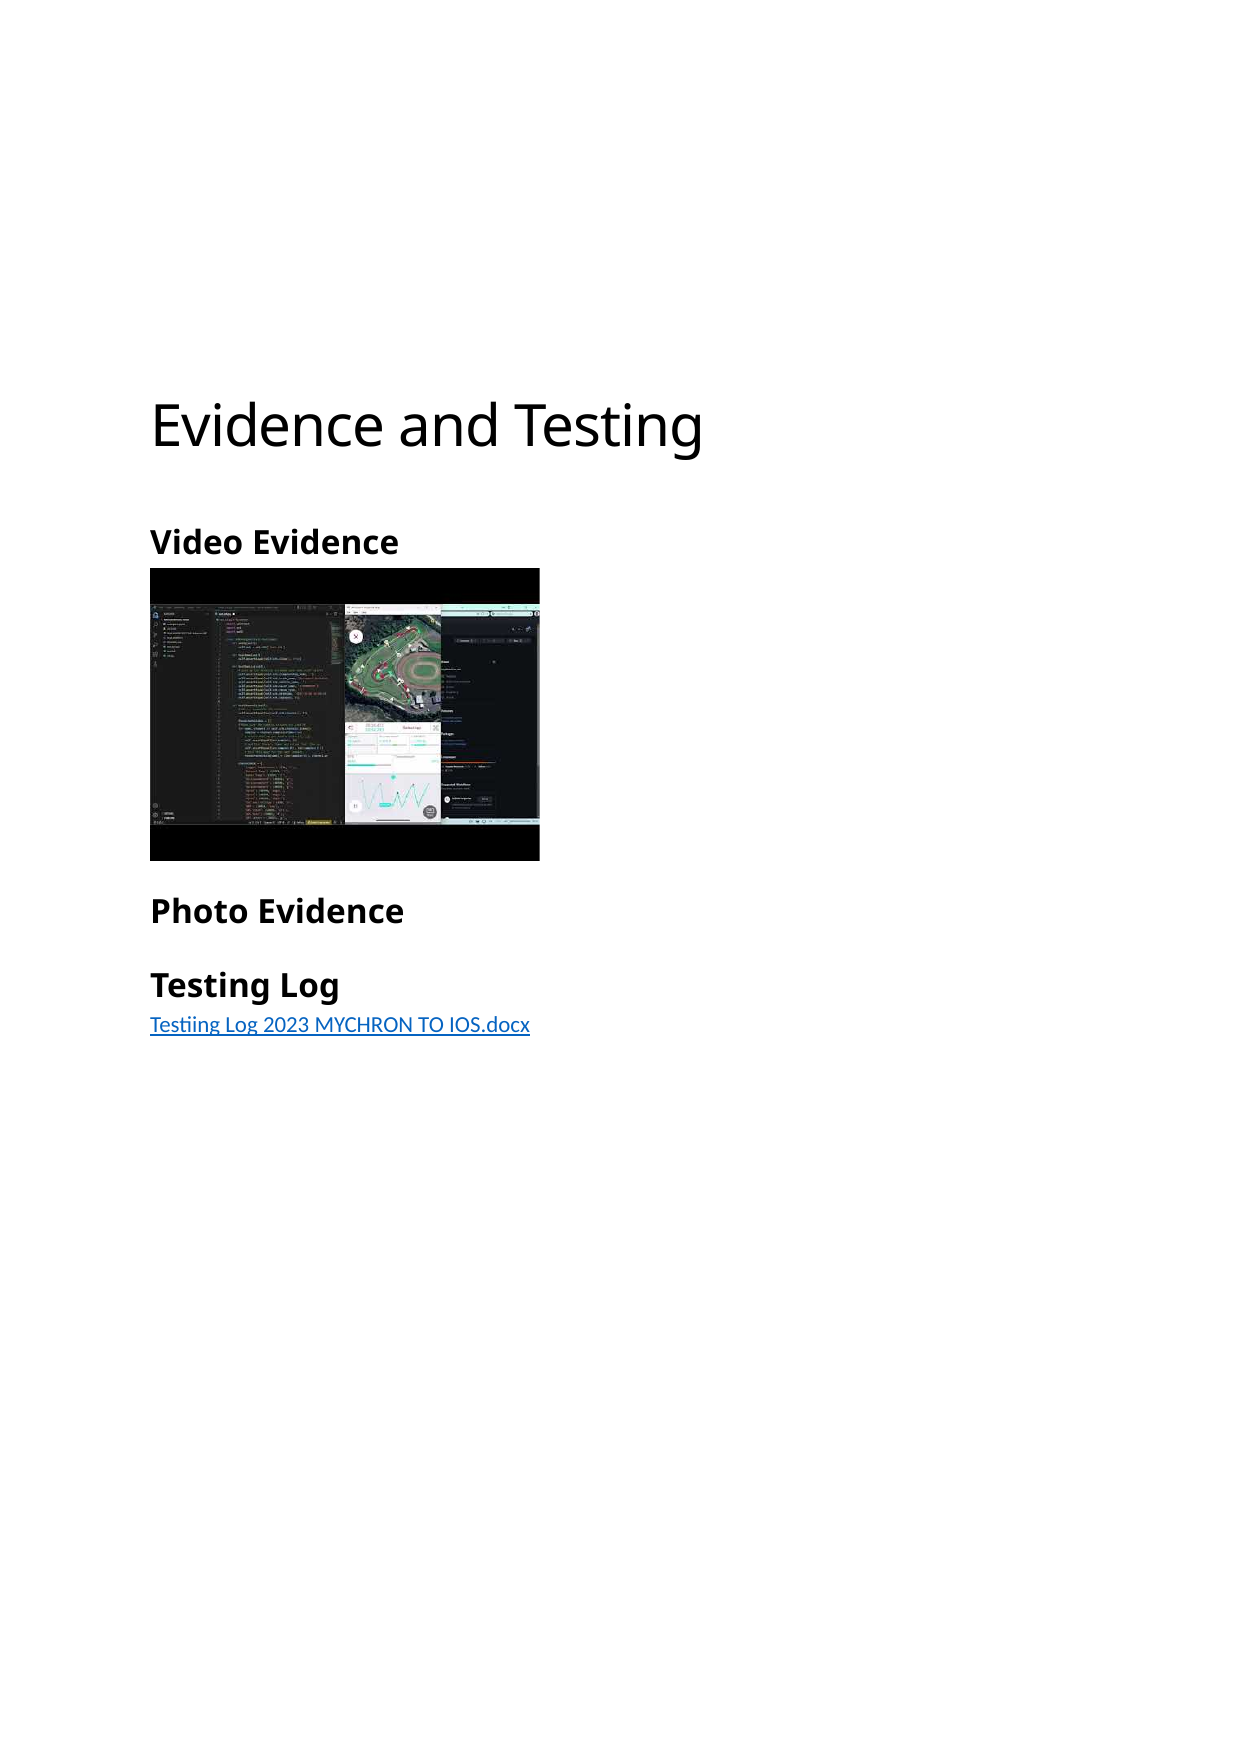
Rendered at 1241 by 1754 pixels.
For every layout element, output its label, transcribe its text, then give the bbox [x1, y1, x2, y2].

subtitle Photo Evidence [150, 887, 1090, 933]
text Testiing Log 2023 MYCHRON TO IOS.docx [150, 1010, 1090, 1038]
subtitle Testing Log [150, 961, 1090, 1007]
picture [150, 568, 540, 861]
subtitle Video Evidence [150, 519, 1090, 564]
title Evidence and Testing [150, 384, 1090, 464]
